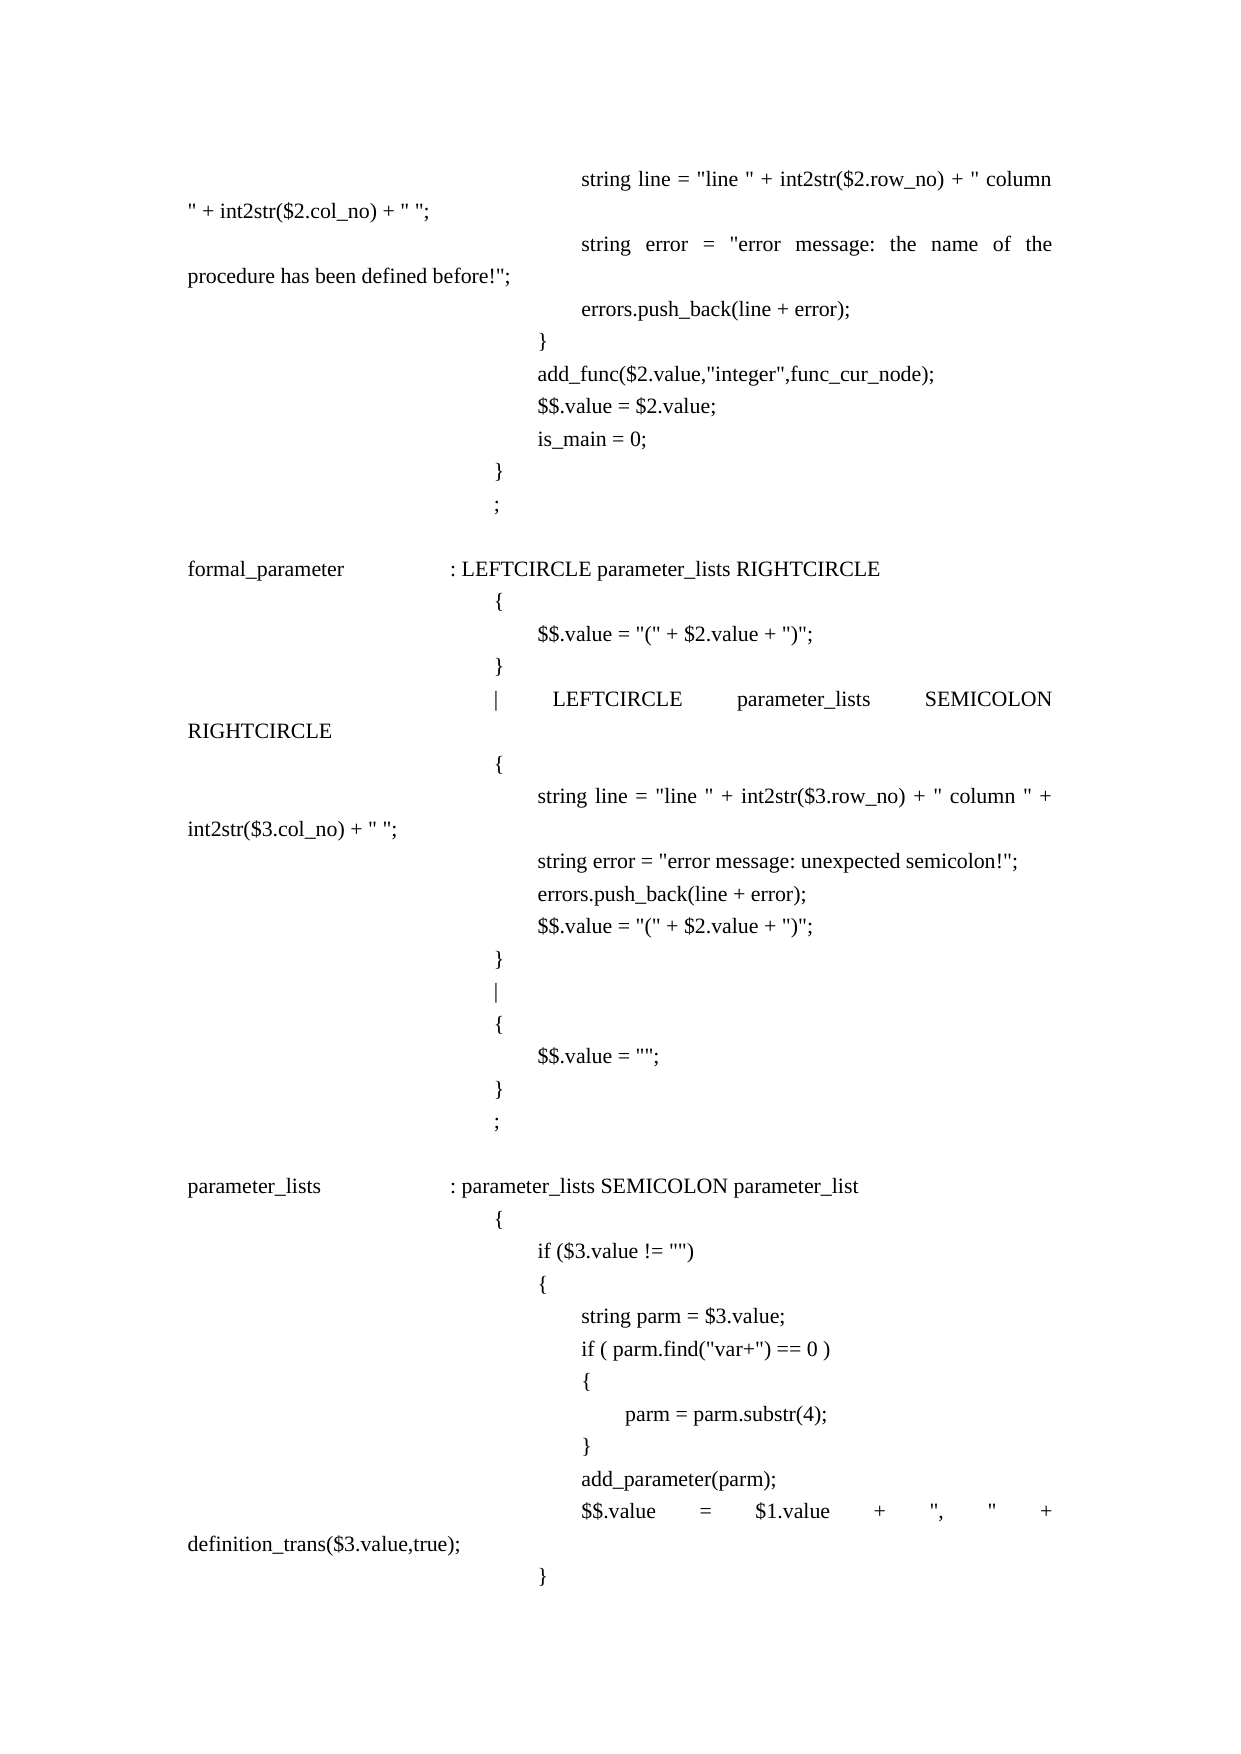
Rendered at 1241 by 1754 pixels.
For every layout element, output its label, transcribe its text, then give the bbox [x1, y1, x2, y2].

text if ( parm.find("var+") == 0 ) [187, 1332, 1053, 1364]
text string line = "line " + int2str($2.row_no) + " column " + int2str($2.col_no) + " "; [187, 162, 1053, 227]
text is_main = 0; [187, 422, 1053, 454]
text } [187, 324, 1053, 357]
text } [187, 454, 1053, 487]
text } [187, 1072, 1053, 1104]
text ; [187, 487, 1053, 519]
text errors.push_back(line + error); [187, 292, 1053, 324]
text parm = parm.substr(4); [187, 1397, 1053, 1429]
text { [187, 747, 1053, 779]
text ; [187, 1104, 1053, 1137]
text string line = "line " + int2str($3.row_no) + " column " + int2str($3.col_no) + " "; [187, 779, 1053, 844]
text if ($3.value != "") [187, 1234, 1053, 1267]
text } [187, 1559, 1053, 1592]
text $$.value = "(" + $2.value + ")"; [187, 617, 1053, 649]
text | [187, 974, 1053, 1007]
text } [187, 649, 1053, 682]
text add_func($2.value,"integer",func_cur_node); [187, 357, 1053, 389]
text $$.value = ""; [187, 1039, 1053, 1072]
text $$.value = "(" + $2.value + ")"; [187, 909, 1053, 942]
text | LEFTCIRCLE parameter_lists SEMICOLON RIGHTCIRCLE [187, 682, 1053, 747]
text } [187, 942, 1053, 974]
text errors.push_back(line + error); [187, 877, 1053, 909]
text { [187, 1202, 1053, 1234]
text { [187, 1007, 1053, 1039]
text $$.value = $2.value; [187, 389, 1053, 422]
text string error = "error message: unexpected semicolon!"; [187, 844, 1053, 877]
text { [187, 1364, 1053, 1397]
text $$.value = $1.value + ", " + definition_trans($3.value,true); [187, 1494, 1053, 1559]
text { [187, 584, 1053, 617]
text formal_parameter : LEFTCIRCLE parameter_lists RIGHTCIRCLE [187, 552, 1053, 584]
text add_parameter(parm); [187, 1462, 1053, 1494]
text } [187, 1429, 1053, 1462]
text { [187, 1267, 1053, 1299]
text parameter_lists : parameter_lists SEMICOLON parameter_list [187, 1169, 1053, 1202]
text string parm = $3.value; [187, 1299, 1053, 1332]
text string error = "error message: the name of the procedure has been defined before!"; [187, 227, 1053, 292]
